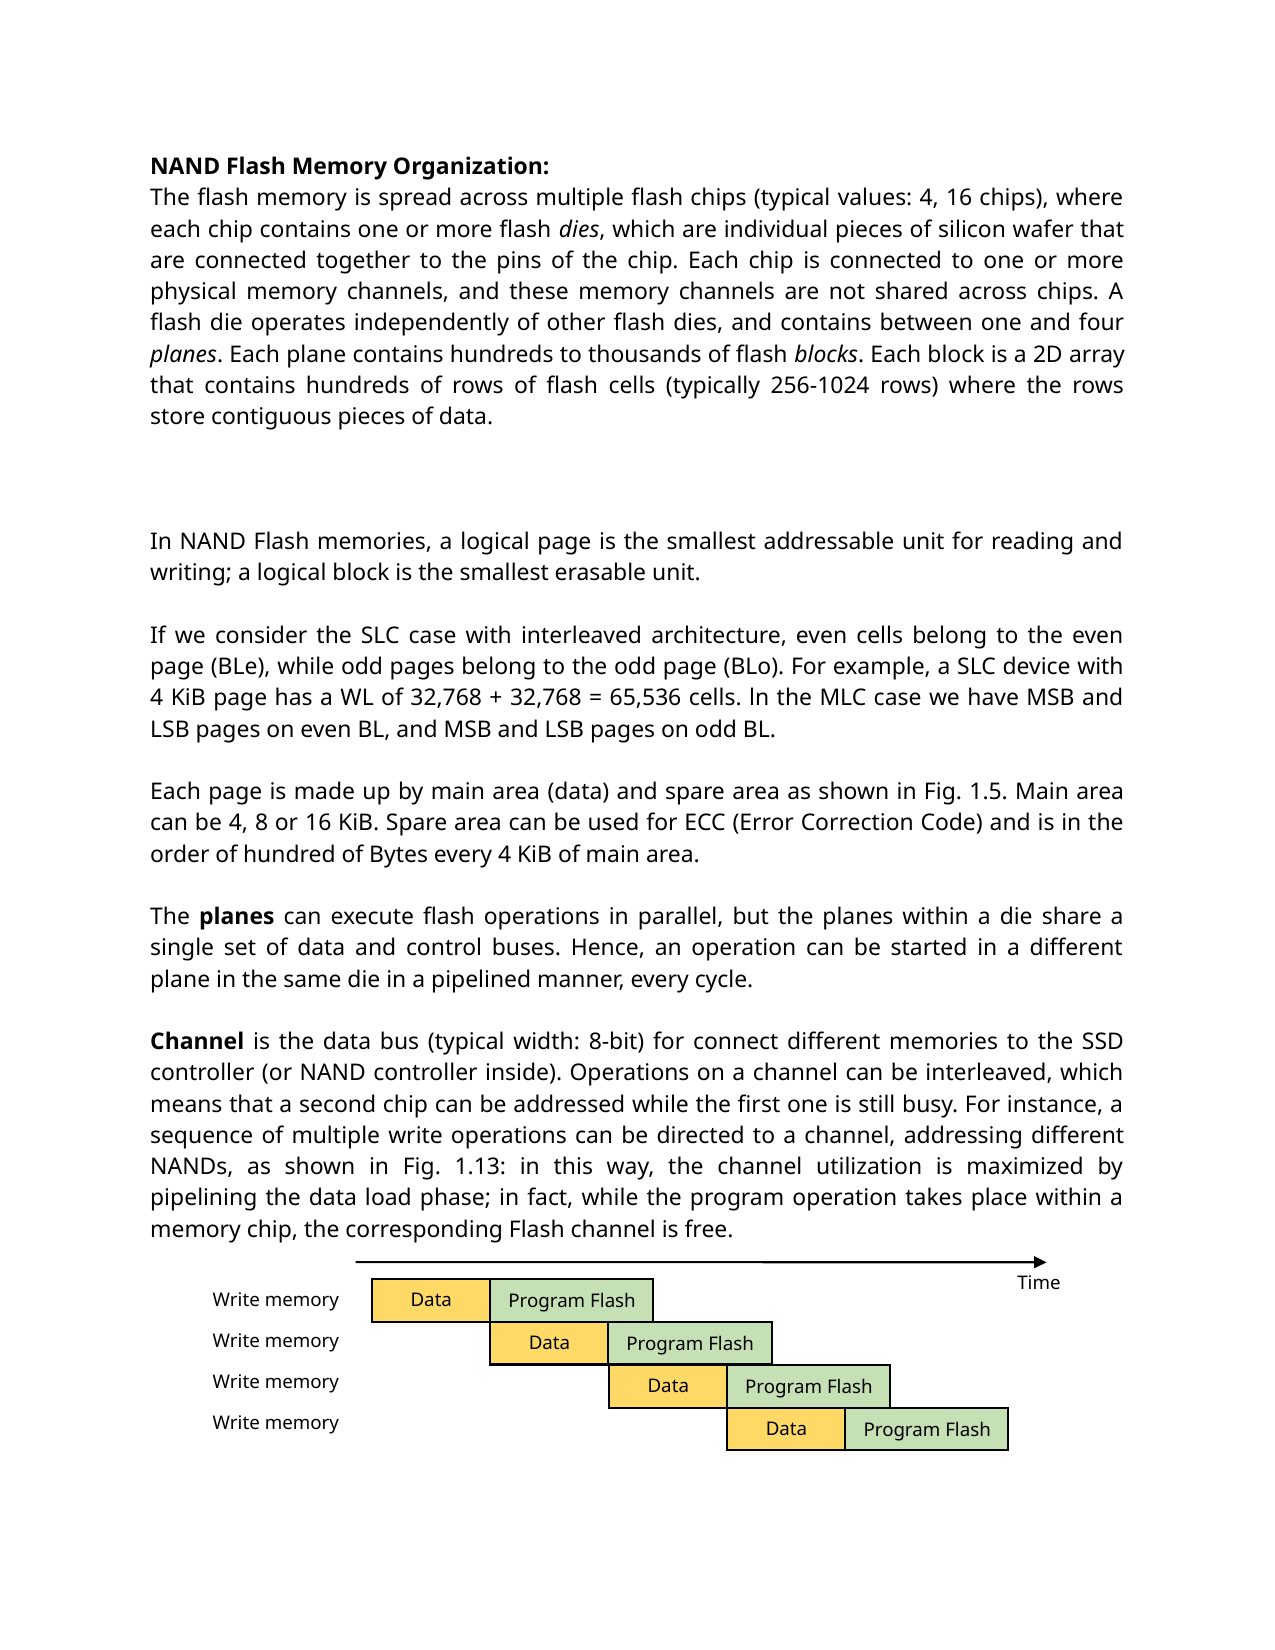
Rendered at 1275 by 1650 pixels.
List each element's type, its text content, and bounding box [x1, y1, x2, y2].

text In NAND Flash memories, a logical page is the smallest addressable unit for reading and writing; a logical block is the smallest erasable unit. [150, 525, 1125, 587]
text The planes can execute flash operations in parallel, but the planes within a die share a single set of data and control buses. Hence, an operation can be started in a different plane in the same die in a pipelined manner, every cycle. [150, 900, 1125, 994]
text Each page is made up by main area (data) and spare area as shown in Fig. 1.5. Main area can be 4, 8 or 16 KiB. Spare area can be used for ECC (Error Correction Code) and is in the order of hundred of Bytes every 4 KiB of main area. [150, 775, 1125, 869]
text NAND Flash Memory Organization: [150, 150, 1125, 181]
text Channel is the data bus (typical width: 8-bit) for connect different memories to the SSD controller (or NAND controller inside). Operations on a channel can be interleaved, which means that a second chip can be addressed while the first one is still busy. For instance, a sequence of multiple write operations can be directed to a channel, addressing different NANDs, as shown in Fig. 1.13: in this way, the channel utilization is maximized by pipelining the data load phase; in fact, while the program operation takes place within a memory chip, the corresponding Flash channel is free. [150, 1025, 1125, 1244]
text The flash memory is spread across multiple flash chips (typical values: 4, 16 chips), where each chip contains one or more flash dies, which are individual pieces of silicon wafer that are connected together to the pins of the chip. Each chip is connected to one or more physical memory channels, and these memory channels are not shared across chips. A flash die operates independently of other flash dies, and contains between one and four planes. Each plane contains hundreds to thousands of flash blocks. Each block is a 2D array that contains hundreds of rows of flash cells (typically 256-1024 rows) where the rows store contiguous pieces of data. [150, 181, 1125, 431]
text If we consider the SLC case with interleaved architecture, even cells belong to the even page (BLe), while odd pages belong to the odd page (BLo). For example, a SLC device with 4 KiB page has a WL of 32,768 + 32,768 = 65,536 cells. ln the MLC case we have MSB and LSB pages on even BL, and MSB and LSB pages on odd BL. [150, 619, 1125, 744]
